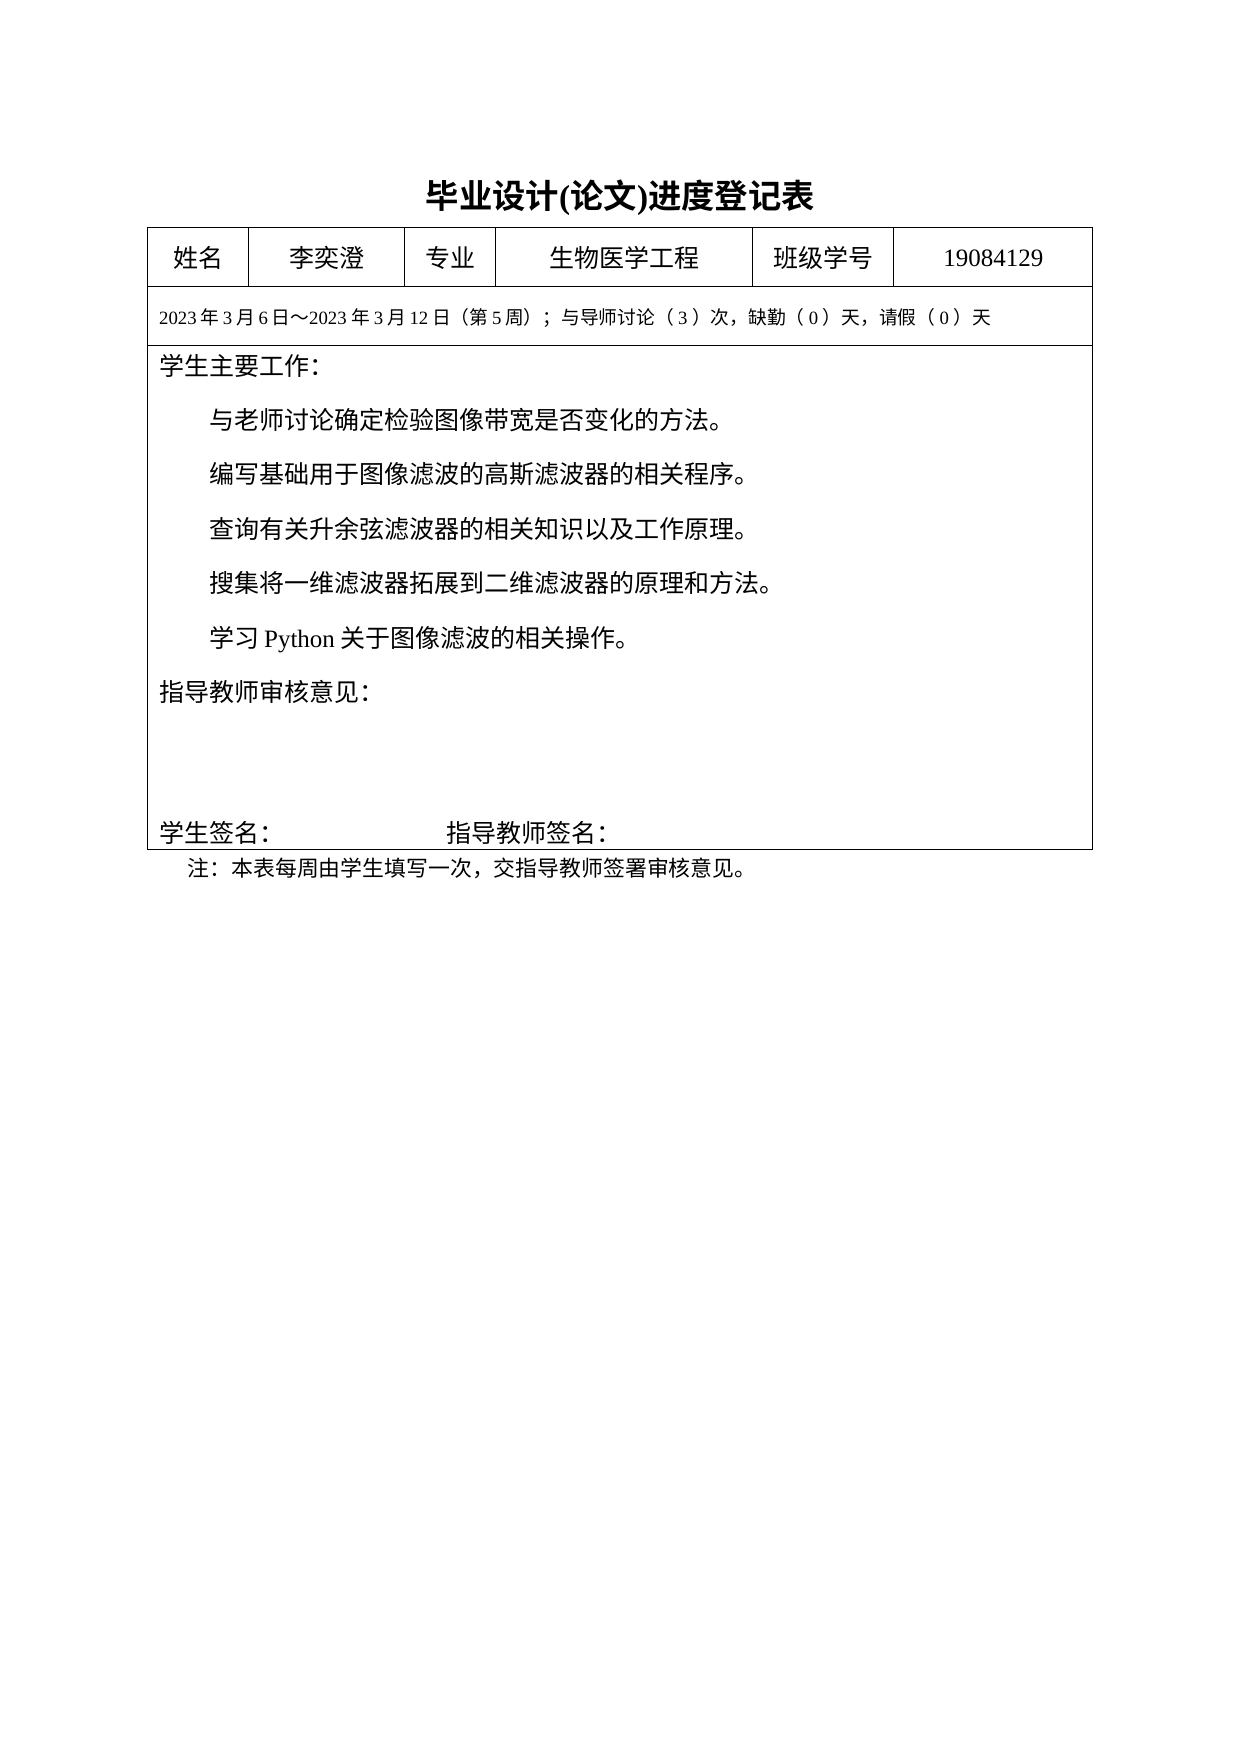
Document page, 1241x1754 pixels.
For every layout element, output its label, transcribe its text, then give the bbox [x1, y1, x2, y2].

table_header 专业 [405, 228, 495, 286]
table_header 19084129 [894, 228, 1092, 286]
table_header 李奕澄 [249, 228, 404, 286]
table_header 生物医学工程 [496, 228, 752, 286]
text 毕业设计(论文)进度登记表 [187, 162, 1053, 227]
table_cell 学生主要工作： 与老师讨论确定检验图像带宽是否变化的方法。 编写基础用于图像滤波的高斯滤波器的相关程序。 查询有关升余弦滤波器的相关知识以及工作原理。 搜集将一维滤波器拓展到二维滤波器的原理和方法。 学习Python关于图像滤波的相关操作。 指导教师审核意见： 学生签名： 指导教师签名： [148, 346, 1092, 849]
table_header 姓名 [148, 228, 248, 286]
table_cell 2023年3月6日～2023 年3月12日（第5周）；与导师讨论（ 3 ）次，缺勤（ 0 ）天，请假（ 0 ）天 [148, 287, 1092, 345]
text 注：本表每周由学生填写一次，交指导教师签署审核意见。 [187, 850, 1053, 883]
table_header 班级学号 [753, 228, 893, 286]
